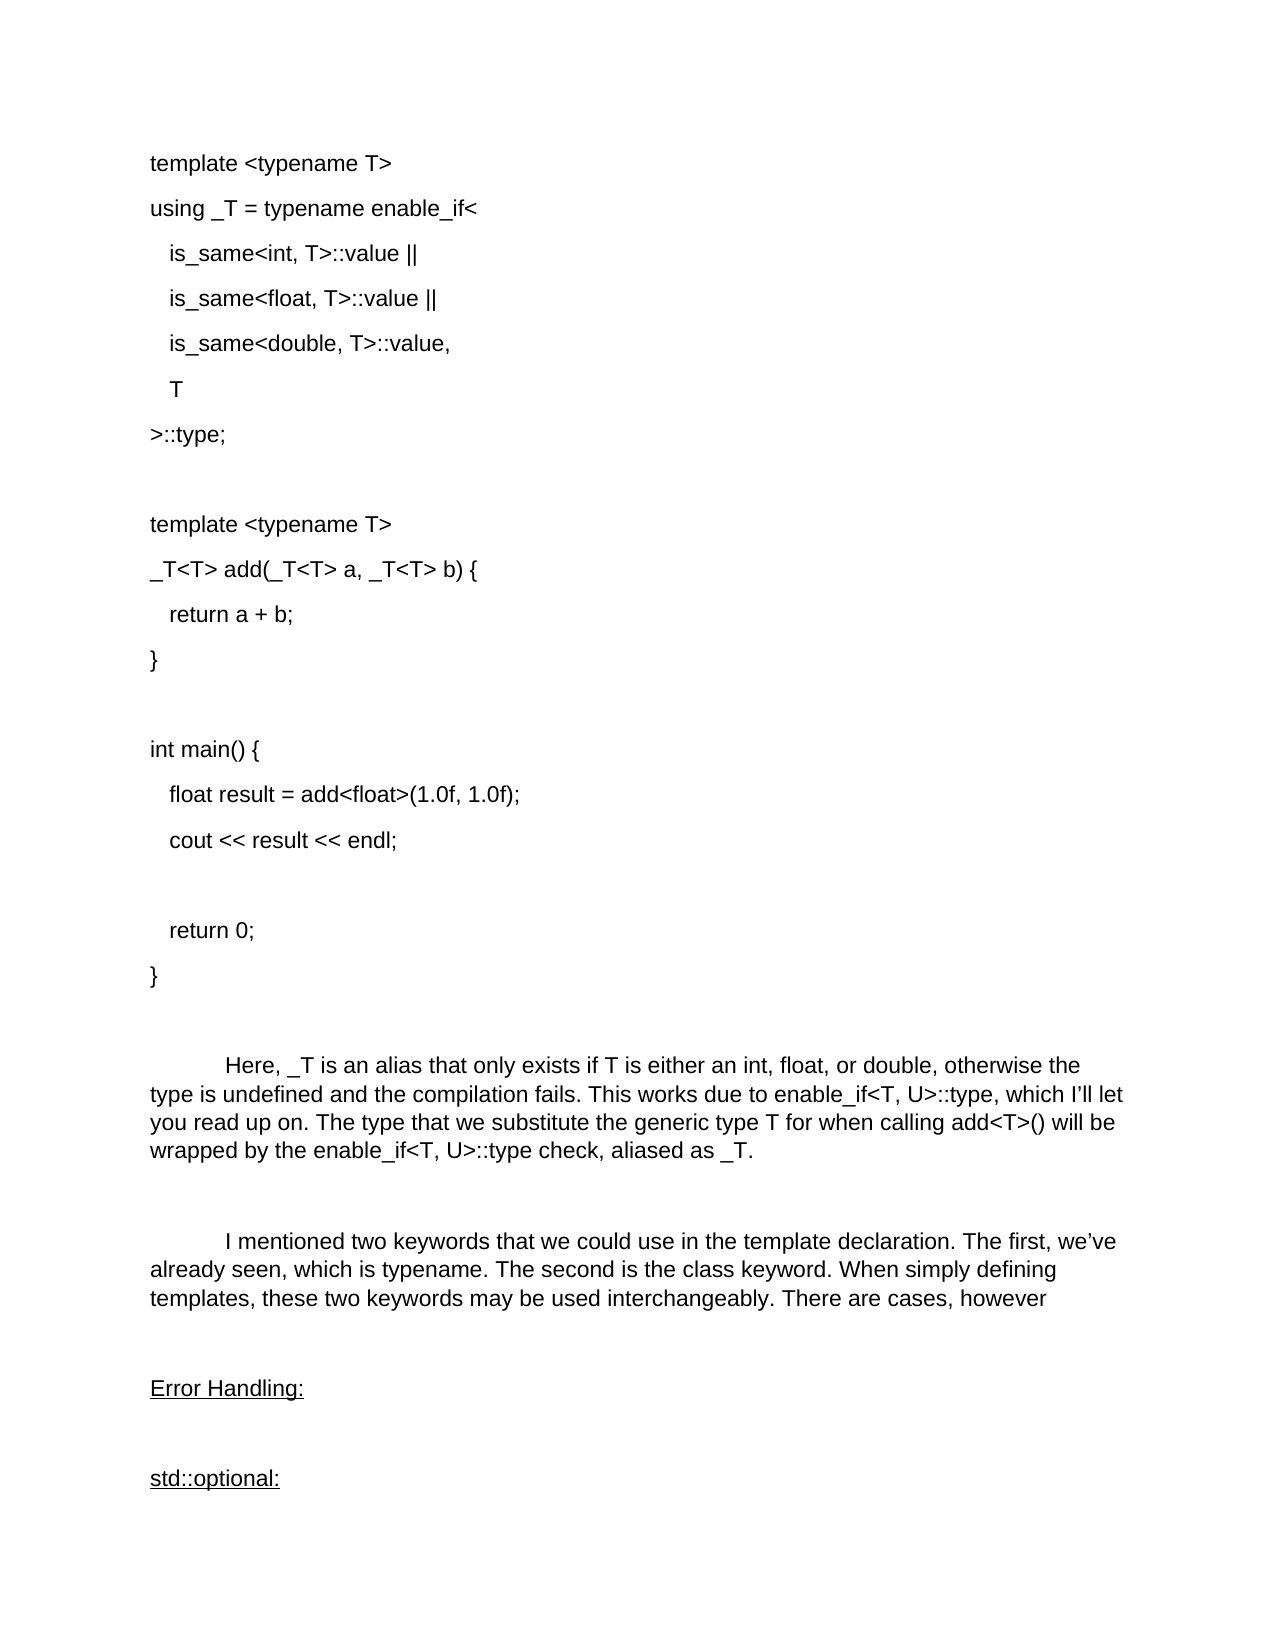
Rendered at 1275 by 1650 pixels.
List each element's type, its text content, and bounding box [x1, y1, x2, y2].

text is_same<double, T>::value, [150, 330, 1125, 357]
text cout << result << endl; [150, 827, 1125, 853]
text template <typename T> [150, 150, 1125, 176]
text using _T = typename enable_if< [150, 195, 1125, 221]
text >::type; [150, 421, 1125, 447]
text } [150, 646, 1125, 672]
text is_same<float, T>::value || [150, 285, 1125, 312]
text I mentioned two keywords that we could use in the template declaration. The first, we’ve already seen, which is typename. The second is the class keyword. When simply defining templates, these two keywords may be used interchangeably. There are cases, however [150, 1228, 1125, 1311]
text float result = add<float>(1.0f, 1.0f); [150, 781, 1125, 808]
text Error Handling: [150, 1375, 1125, 1401]
text return a + b; [150, 601, 1125, 627]
text } [150, 962, 1125, 988]
text is_same<int, T>::value || [150, 240, 1125, 267]
text Here, _T is an alias that only exists if T is either an int, float, or double, otherwise the type is undefined and the compilation fails. This works due to enable_if<T, U>::type, which I’ll let you read up on. The type that we substitute the generic type T for when calling add<T>() will be wrapped by the enable_if<T, U>::type check, aliased as _T. [150, 1052, 1125, 1164]
text T [150, 376, 1125, 402]
text std::optional: [150, 1465, 1125, 1491]
text int main() { [150, 736, 1125, 763]
text _T<T> add(_T<T> a, _T<T> b) { [150, 556, 1125, 582]
text template <typename T> [150, 511, 1125, 537]
text return 0; [150, 917, 1125, 943]
